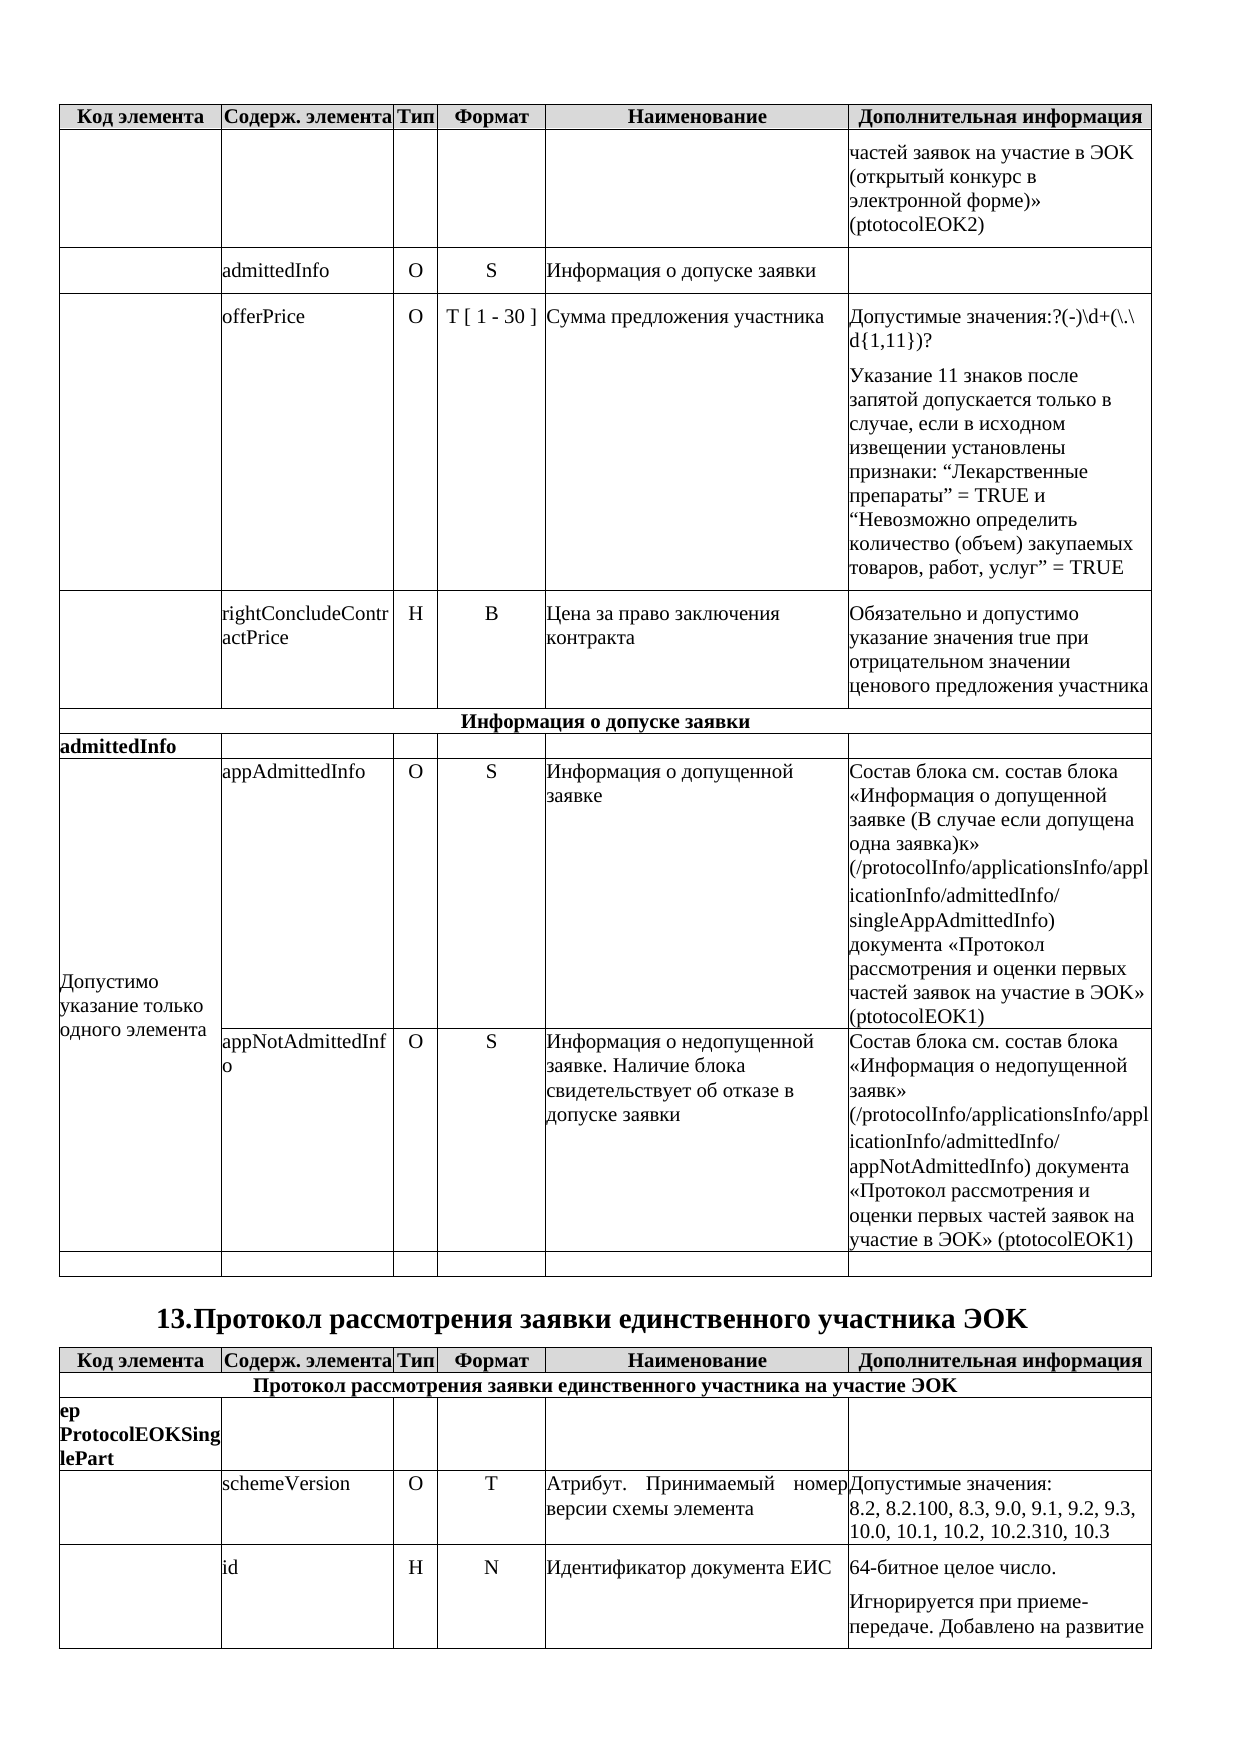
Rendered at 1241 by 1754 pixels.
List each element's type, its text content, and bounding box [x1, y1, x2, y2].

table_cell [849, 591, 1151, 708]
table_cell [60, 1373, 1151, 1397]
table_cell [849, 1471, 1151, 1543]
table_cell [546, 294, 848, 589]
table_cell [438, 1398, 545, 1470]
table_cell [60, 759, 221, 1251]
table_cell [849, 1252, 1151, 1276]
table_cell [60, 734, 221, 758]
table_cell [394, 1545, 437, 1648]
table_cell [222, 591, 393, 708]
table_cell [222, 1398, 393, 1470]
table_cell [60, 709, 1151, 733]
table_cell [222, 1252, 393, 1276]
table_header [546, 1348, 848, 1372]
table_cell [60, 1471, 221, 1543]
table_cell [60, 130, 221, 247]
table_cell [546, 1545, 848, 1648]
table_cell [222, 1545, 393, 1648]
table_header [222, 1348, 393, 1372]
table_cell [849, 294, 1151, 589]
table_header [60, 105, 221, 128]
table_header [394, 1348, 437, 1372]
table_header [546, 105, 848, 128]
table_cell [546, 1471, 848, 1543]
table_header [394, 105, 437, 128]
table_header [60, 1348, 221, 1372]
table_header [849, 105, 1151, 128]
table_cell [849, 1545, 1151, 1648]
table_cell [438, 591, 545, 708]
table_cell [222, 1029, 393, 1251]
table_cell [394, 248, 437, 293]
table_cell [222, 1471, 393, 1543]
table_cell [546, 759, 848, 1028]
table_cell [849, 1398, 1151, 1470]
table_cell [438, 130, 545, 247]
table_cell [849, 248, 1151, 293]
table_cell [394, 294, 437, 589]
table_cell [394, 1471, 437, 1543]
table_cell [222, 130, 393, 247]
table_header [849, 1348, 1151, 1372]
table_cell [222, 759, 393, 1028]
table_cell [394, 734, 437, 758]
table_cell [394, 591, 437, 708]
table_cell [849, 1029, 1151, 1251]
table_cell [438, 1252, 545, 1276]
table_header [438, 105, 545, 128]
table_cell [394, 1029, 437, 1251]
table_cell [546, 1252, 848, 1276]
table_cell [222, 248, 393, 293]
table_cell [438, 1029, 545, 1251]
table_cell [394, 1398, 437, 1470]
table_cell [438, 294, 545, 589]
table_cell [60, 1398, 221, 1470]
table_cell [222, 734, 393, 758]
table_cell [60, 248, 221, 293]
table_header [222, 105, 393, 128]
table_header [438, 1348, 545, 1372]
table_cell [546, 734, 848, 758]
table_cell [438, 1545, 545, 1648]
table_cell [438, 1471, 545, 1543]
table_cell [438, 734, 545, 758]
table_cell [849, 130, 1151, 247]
subtitle Протокол рассмотрения заявки единственного участника ЭOK [156, 1301, 1152, 1334]
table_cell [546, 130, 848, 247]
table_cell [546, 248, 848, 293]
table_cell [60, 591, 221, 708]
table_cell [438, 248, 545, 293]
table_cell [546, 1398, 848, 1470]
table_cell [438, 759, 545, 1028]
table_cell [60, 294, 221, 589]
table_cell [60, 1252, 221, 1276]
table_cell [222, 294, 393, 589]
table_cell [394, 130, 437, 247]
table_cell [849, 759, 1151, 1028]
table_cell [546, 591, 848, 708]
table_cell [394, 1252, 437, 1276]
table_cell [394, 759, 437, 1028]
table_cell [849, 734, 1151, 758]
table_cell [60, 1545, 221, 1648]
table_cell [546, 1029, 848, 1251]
